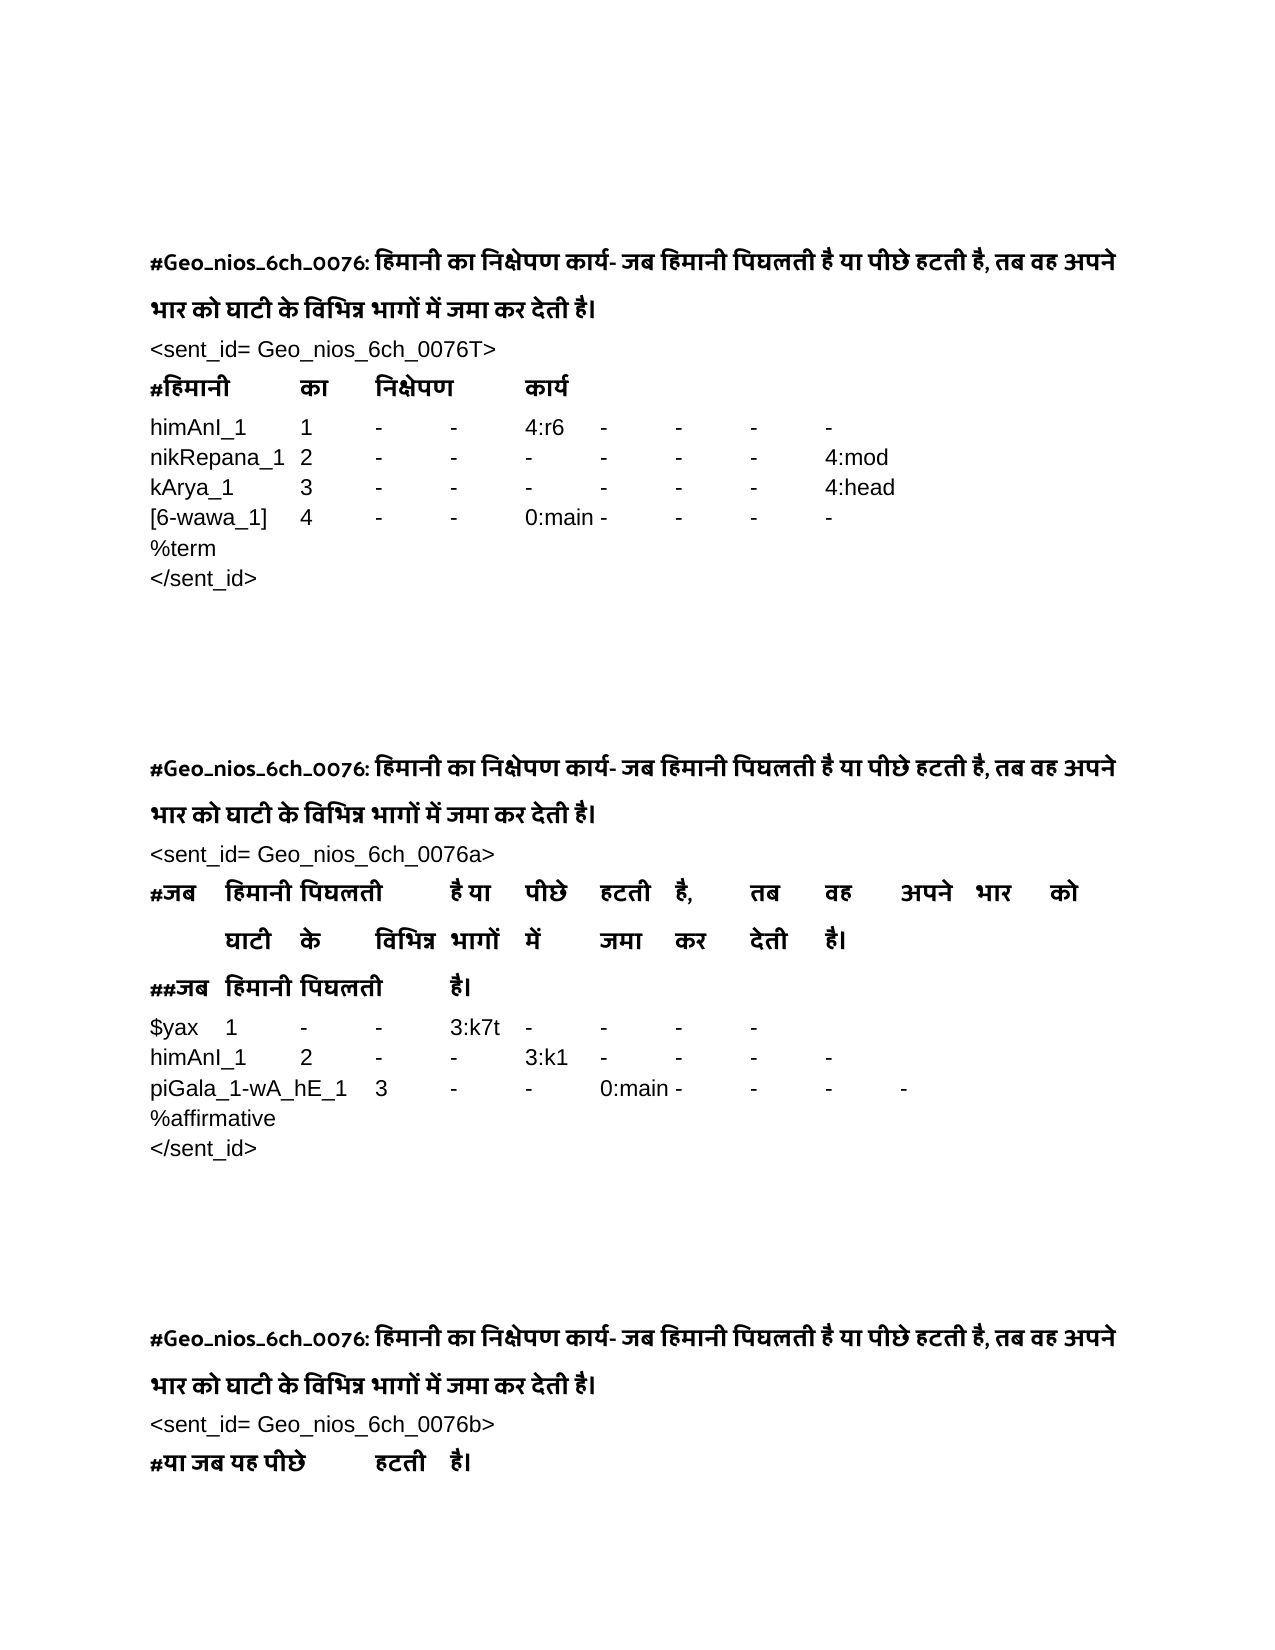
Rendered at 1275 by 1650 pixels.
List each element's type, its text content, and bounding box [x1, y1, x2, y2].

text $yax 1 - - 3:k7t - - - - [150, 1014, 1125, 1041]
text <sent_id= Geo_nios_6ch_0076b> [150, 1411, 1125, 1438]
text piGala_1-wA_hE_1 3 - - 0:main - - - - [150, 1074, 1125, 1101]
text </sent_id> [150, 565, 1125, 591]
text #हिमानी का निक्षेपण कार्य [150, 366, 1125, 407]
text nikRepana_1 2 - - - - - - 4:mod [150, 444, 1125, 470]
text %term [150, 534, 1125, 561]
text #Geo_nios_6ch_0076: हिमानी का निक्षेपण कार्य- जब हिमानी पिघलती है या पीछे हटती है, तब वह अपने भार को घाटी के विभिन्न भागों में जमा कर देती है। [150, 241, 1125, 330]
text [6-wawa_1] 4 - - 0:main - - - - [150, 504, 1125, 531]
text himAnI_1 1 - - 4:r6 - - - - [150, 414, 1125, 440]
text kArya_1 3 - - - - - - 4:head [150, 474, 1125, 500]
text %affirmative [150, 1105, 1125, 1131]
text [150, 1316, 1125, 1405]
text #जब हिमानी पिघलती है या पीछे हटती है, तब वह अपने भार को घाटी के विभिन्न भागों में जमा कर देती है। [150, 871, 1125, 960]
text himAnI_1 2 - - 3:k1 - - - - [150, 1044, 1125, 1071]
text #या जब यह पीछे हटती है। [150, 1442, 1125, 1483]
text ##जब हिमानी पिघलती है। [150, 967, 1125, 1008]
text </sent_id> [150, 1135, 1125, 1161]
text #Geo_nios_6ch_0076: हिमानी का निक्षेपण कार्य- जब हिमानी पिघलती है या पीछे हटती है, तब वह अपने भार को घाटी के विभिन्न भागों में जमा कर देती है। [150, 746, 1125, 835]
text <sent_id= Geo_nios_6ch_0076a> [150, 841, 1125, 867]
text <sent_id= Geo_nios_6ch_0076T> [150, 336, 1125, 362]
